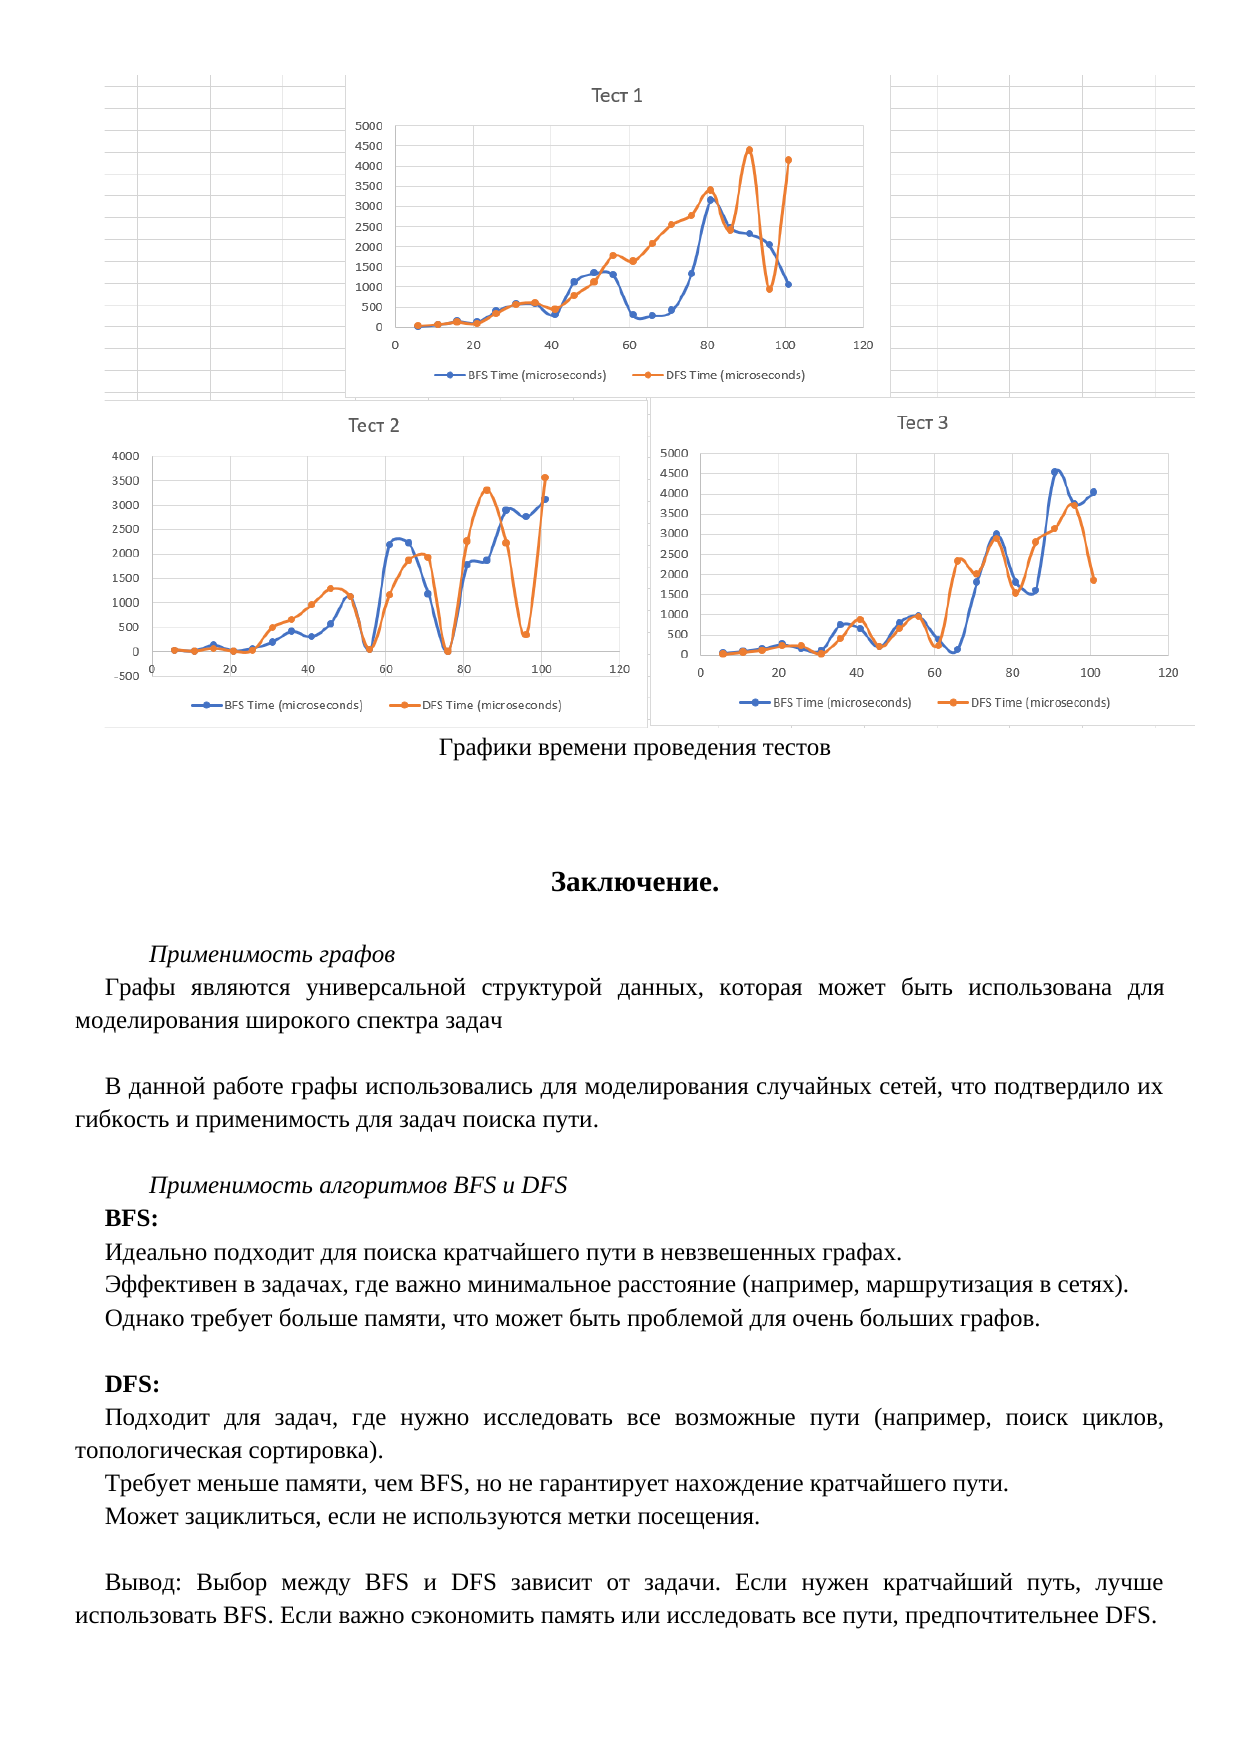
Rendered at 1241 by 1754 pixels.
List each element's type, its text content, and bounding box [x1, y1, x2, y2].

text BFS: [75, 1203, 1165, 1232]
text В данной работе графы использовались для моделирования случайных сетей, что подтвердило их гибкость и применимость для задач поиска пути. [75, 1071, 1165, 1133]
text Графики времени проведения тестов [75, 732, 1165, 761]
subtitle Заключение. [75, 864, 1165, 898]
text Идеально подходит для поиска кратчайшего пути в невзвешенных графах. [75, 1237, 1165, 1265]
text Требует меньше памяти, чем BFS, но не гарантирует нахождение кратчайшего пути. [75, 1468, 1165, 1496]
text Применимость графов [75, 939, 1165, 968]
text Может зациклиться, если не используются метки посещения. [75, 1501, 1165, 1529]
text Графы являются универсальной структурой данных, которая может быть использована для моделирования широкого спектра задач [75, 972, 1165, 1034]
text Применимость алгоритмов BFS и DFS [75, 1171, 1165, 1199]
text Подходит для задач, где нужно исследовать все возможные пути (например, поиск циклов, топологическая сортировка). [75, 1402, 1165, 1463]
text Эффективен в задачах, где важно минимальное расстояние (например, маршрутизация в сетях). [75, 1269, 1165, 1298]
text DFS: [75, 1369, 1165, 1397]
picture [104, 75, 1195, 728]
text Однако требует больше памяти, что может быть проблемой для очень больших графов. [75, 1303, 1165, 1331]
text Вывод: Выбор между BFS и DFS зависит от задачи. Если нужен кратчайший путь, лучше использовать BFS. Если важно сэкономить память или исследовать все пути, предпочтительнее DFS. [75, 1567, 1165, 1628]
